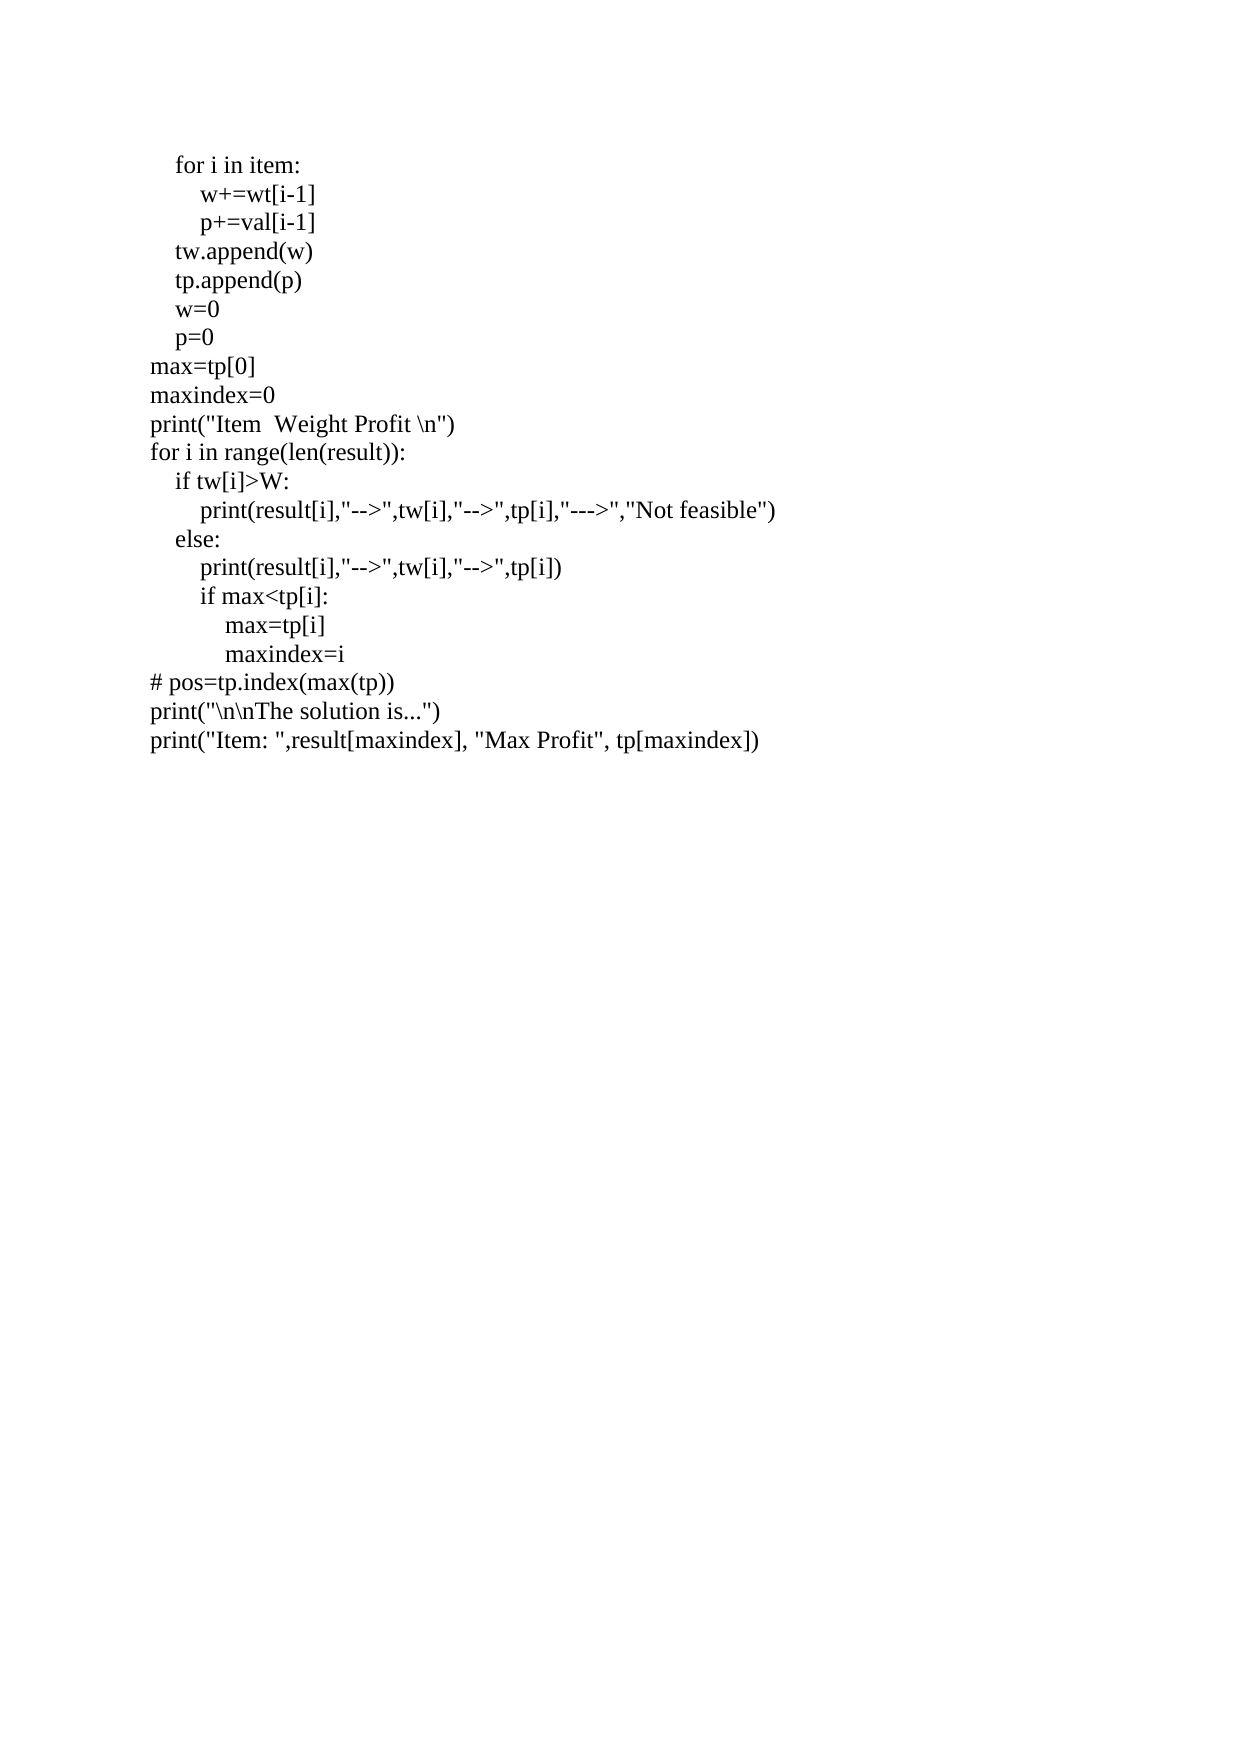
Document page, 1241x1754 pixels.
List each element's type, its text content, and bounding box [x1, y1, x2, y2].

text max=tp[0] [150, 351, 1090, 380]
text # pos=tp.index(max(tp)) [150, 667, 1090, 696]
text maxindex=0 [150, 380, 1090, 409]
text print("\n\nThe solution is...") [150, 696, 1090, 725]
text tw.append(w) [150, 236, 1090, 265]
text print(result[i],"-->",tw[i],"-->",tp[i]) [150, 552, 1090, 581]
text for i in range(len(result)): [150, 437, 1090, 466]
text print(result[i],"-->",tw[i],"-->",tp[i],"--->","Not feasible") [150, 495, 1090, 524]
text tp.append(p) [150, 265, 1090, 294]
text w=0 [150, 294, 1090, 322]
text maxindex=i [150, 639, 1090, 667]
text print("Item: ",result[maxindex], "Max Profit", tp[maxindex]) [150, 725, 1090, 754]
text print("Item Weight Profit \n") [150, 409, 1090, 437]
text for i in item: [150, 150, 1090, 179]
text if tw[i]>W: [150, 466, 1090, 495]
text max=tp[i] [150, 610, 1090, 639]
text if max<tp[i]: [150, 581, 1090, 610]
text w+=wt[i-1] [150, 179, 1090, 207]
text else: [150, 524, 1090, 552]
text p+=val[i-1] [150, 207, 1090, 236]
text p=0 [150, 322, 1090, 351]
